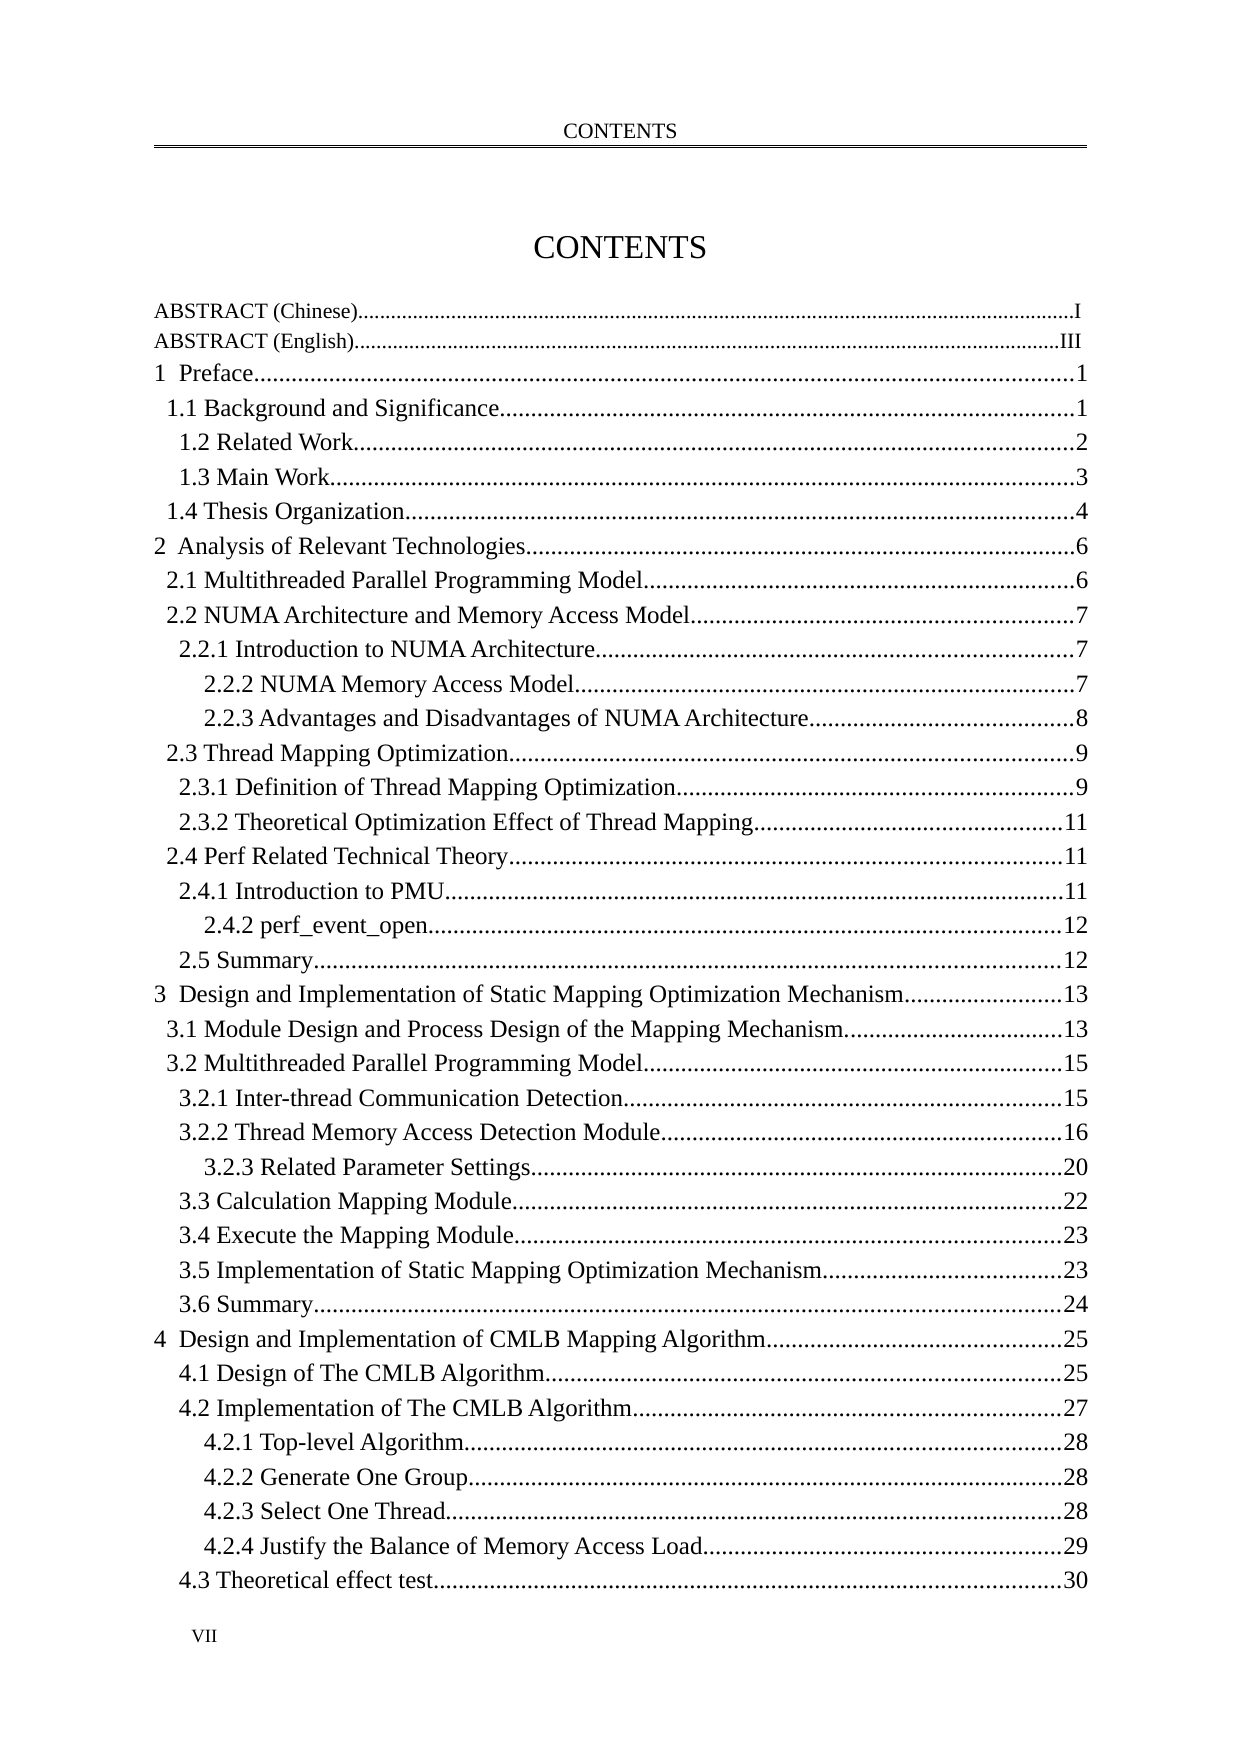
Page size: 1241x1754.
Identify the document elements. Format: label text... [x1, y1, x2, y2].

text 4.2.2 Generate One Group 28 [153, 1462, 1074, 1491]
text 4.1 Design of The CMLB Algorithm 25 [153, 1358, 1074, 1387]
text 2.2.3 Advantages and Disadvantages of NUMA Architecture 8 [153, 703, 1087, 732]
text ABSTRACT (English).................................................................................................................................III [153, 328, 1087, 353]
text 2.2 NUMA Architecture and Memory Access Model 7 [153, 600, 1087, 629]
text 1.2 Related Work 2 [153, 427, 1087, 456]
text 4.2.1 Top-level Algorithm 28 [153, 1427, 1074, 1456]
text 1 Preface 1 [153, 358, 1087, 387]
text 4.2.3 Select One Thread 28 [153, 1496, 1074, 1525]
text 2.4.2 perf_event_open 12 [153, 910, 1087, 939]
text 3.2.1 Inter-thread Communication Detection 15 [153, 1083, 1087, 1111]
text 3.2 Multithreaded Parallel Programming Model 15 [153, 1048, 1087, 1077]
text 4 Design and Implementation of CMLB Mapping Algorithm 25 [153, 1324, 1074, 1353]
text 3.1 Module Design and Process Design of the Mapping Mechanism. 13 [153, 1014, 1087, 1042]
text 2.5 Summary 12 [153, 945, 1074, 973]
text 1.3 Main Work 3 [153, 462, 1087, 491]
text 2.1 Multithreaded Parallel Programming Model 6 [153, 565, 1087, 594]
text 2.4 Perf Related Technical Theory 11 [153, 841, 1087, 870]
text ABSTRACT (Chinese)...................................................................................................................................I [153, 298, 1087, 323]
text 1.4 Thesis Organization 4 [153, 496, 1087, 525]
text 2.2.1 Introduction to NUMA Architecture 7 [153, 634, 1087, 663]
text 3 Design and Implementation of Static Mapping Optimization Mechanism 13 [153, 979, 1087, 1008]
text 2.2.2 NUMA Memory Access Model 7 [153, 669, 1087, 698]
text 2 Analysis of Relevant Technologies 6 [153, 531, 1087, 560]
text 4.2.4 Justify the Balance of Memory Access Load 29 [153, 1531, 1074, 1559]
text 3.2.3 Related Parameter Settings 20 [153, 1152, 1087, 1180]
text 4.3 Theoretical effect test 30 [153, 1565, 1074, 1594]
text 3.5 Implementation of Static Mapping Optimization Mechanism 23 [153, 1255, 1087, 1284]
text 3.2.2 Thread Memory Access Detection Module 16 [153, 1117, 1087, 1146]
text CONTENTS [153, 227, 1087, 266]
text 3.3 Calculation Mapping Module 22 [153, 1186, 1087, 1215]
text 2.4.1 Introduction to PMU 11 [153, 876, 1087, 904]
text 1.1 Background and Significance 1 [153, 393, 1087, 422]
text 2.3 Thread Mapping Optimization 9 [153, 738, 1087, 767]
text 3.4 Execute the Mapping Module 23 [153, 1221, 1087, 1249]
text 3.6 Summary 24 [153, 1289, 1087, 1318]
text 2.3.2 Theoretical Optimization Effect of Thread Mapping 11 [153, 807, 1087, 836]
text 2.3.1 Definition of Thread Mapping Optimization 9 [153, 772, 1087, 801]
text 4.2 Implementation of The CMLB Algorithm 27 [153, 1393, 1074, 1422]
